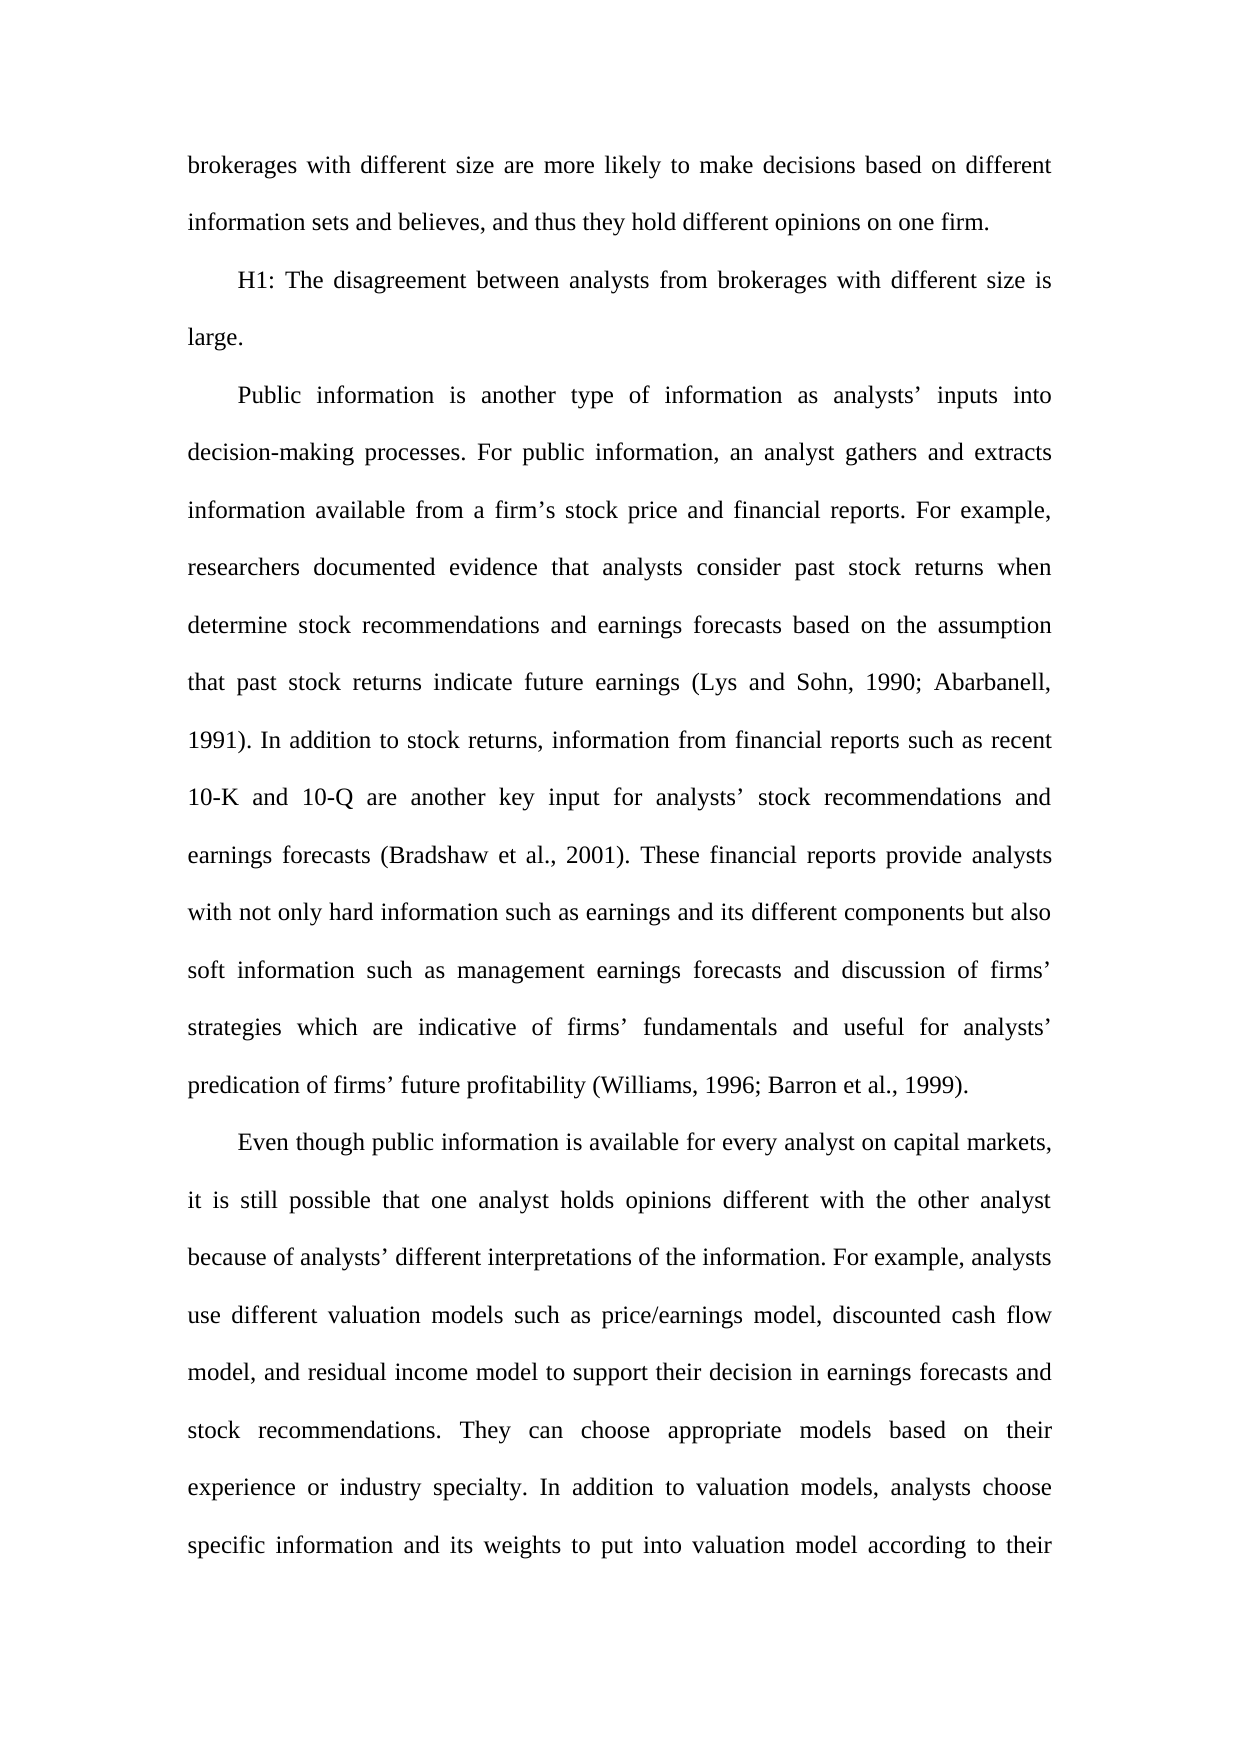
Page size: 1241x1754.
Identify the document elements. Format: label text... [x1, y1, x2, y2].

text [187, 1127, 1053, 1559]
text H1: The disagreement between analysts from brokerages with different size is large. [187, 265, 1053, 351]
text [187, 150, 1053, 236]
text Public information is another type of information as analysts’ inputs into decision-making processes. For public information, an analyst gathers and extracts information available from a firm’s stock price and financial reports. For example, researchers documented evidence that analysts consider past stock returns when determine stock recommendations and earnings forecasts based on the assumption that past stock returns indicate future earnings (Lys and Sohn, 1990; Abarbanell, 1991). In addition to stock returns, information from financial reports such as recent 10-K and 10-Q are another key input for analysts’ stock recommendations and earnings forecasts (Bradshaw et al., 2001). These financial reports provide analysts with not only hard information such as earnings and its different components but also soft information such as management earnings forecasts and discussion of firms’ strategies which are indicative of firms’ fundamentals and useful for analysts’ predication of firms’ future profitability (Williams, 1996; Barron et al., 1999). [187, 380, 1053, 1099]
